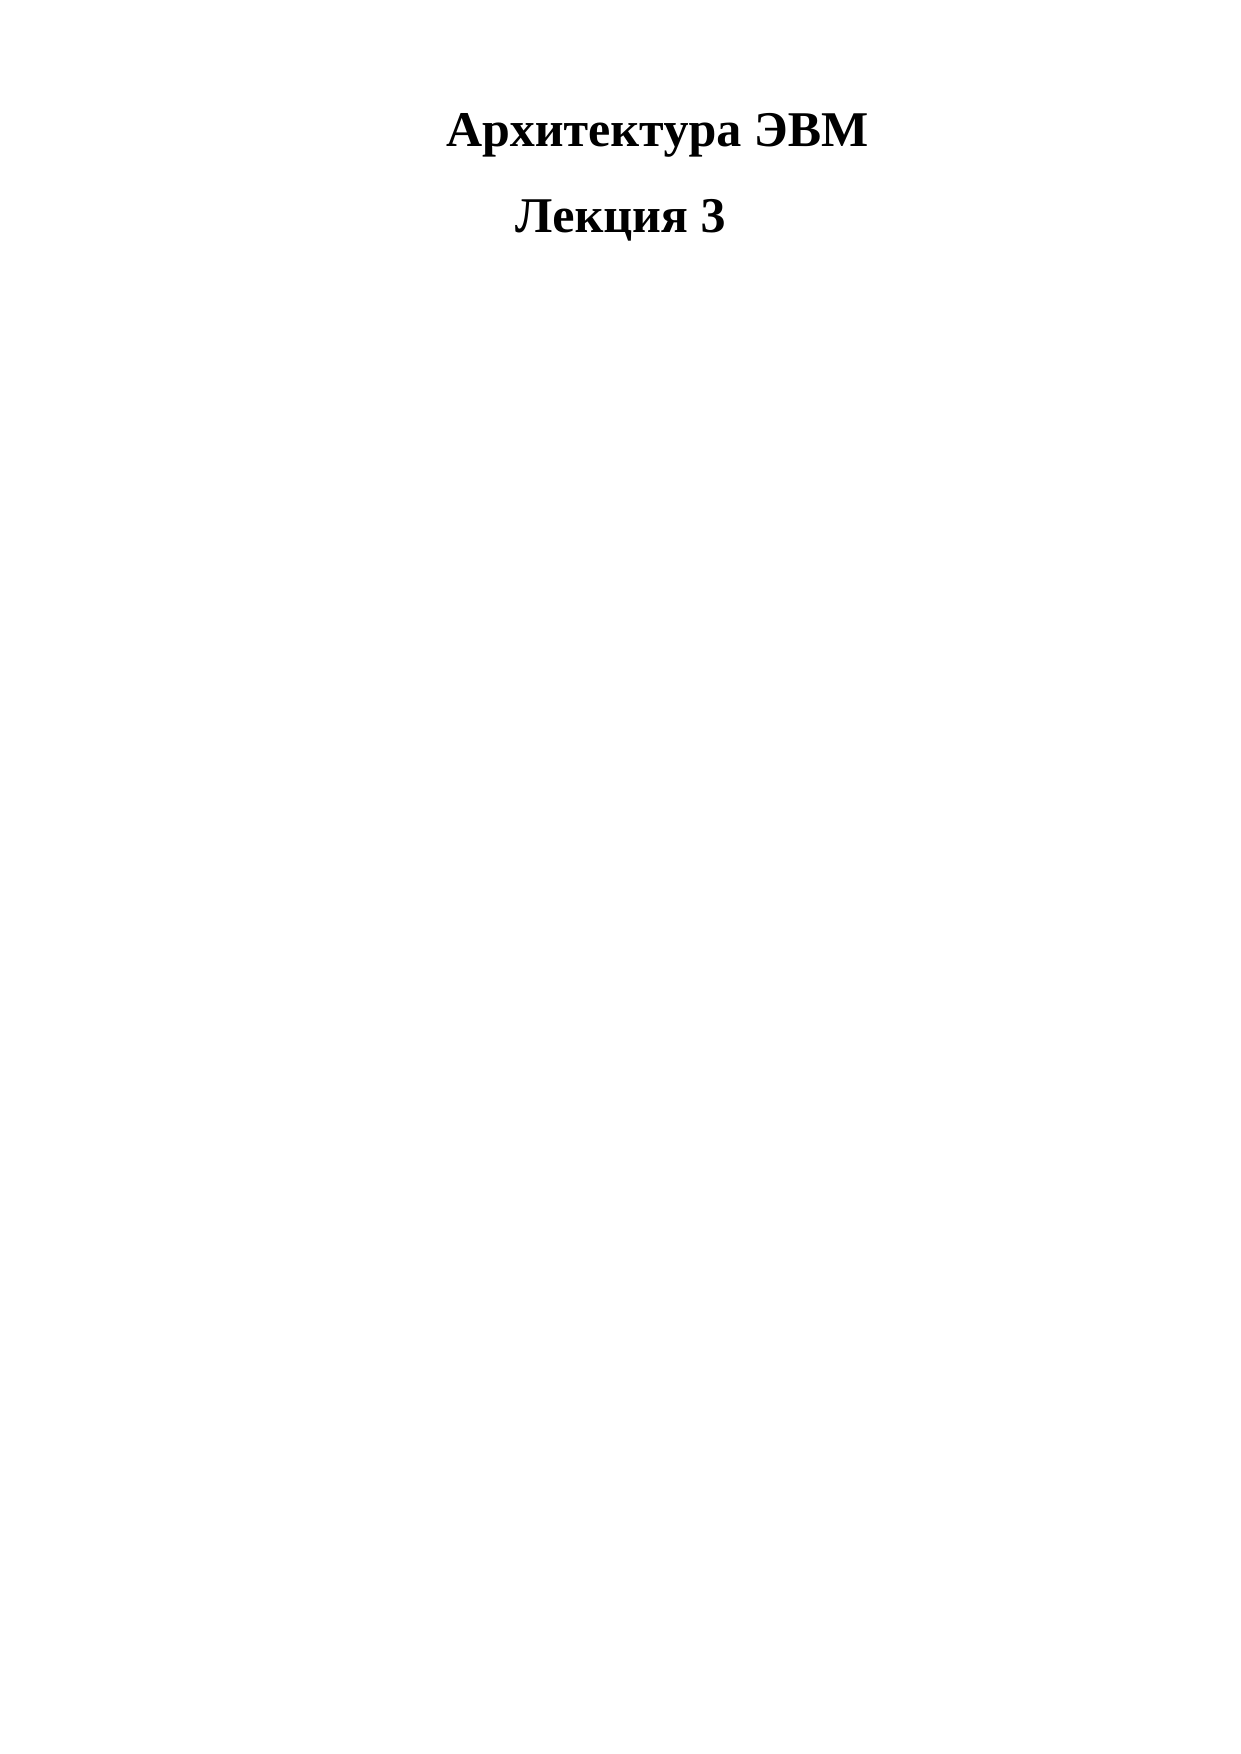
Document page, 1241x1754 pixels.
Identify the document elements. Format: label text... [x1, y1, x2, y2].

subtitle Архитектура ЭВМ Лекция 3 [75, 100, 1165, 244]
